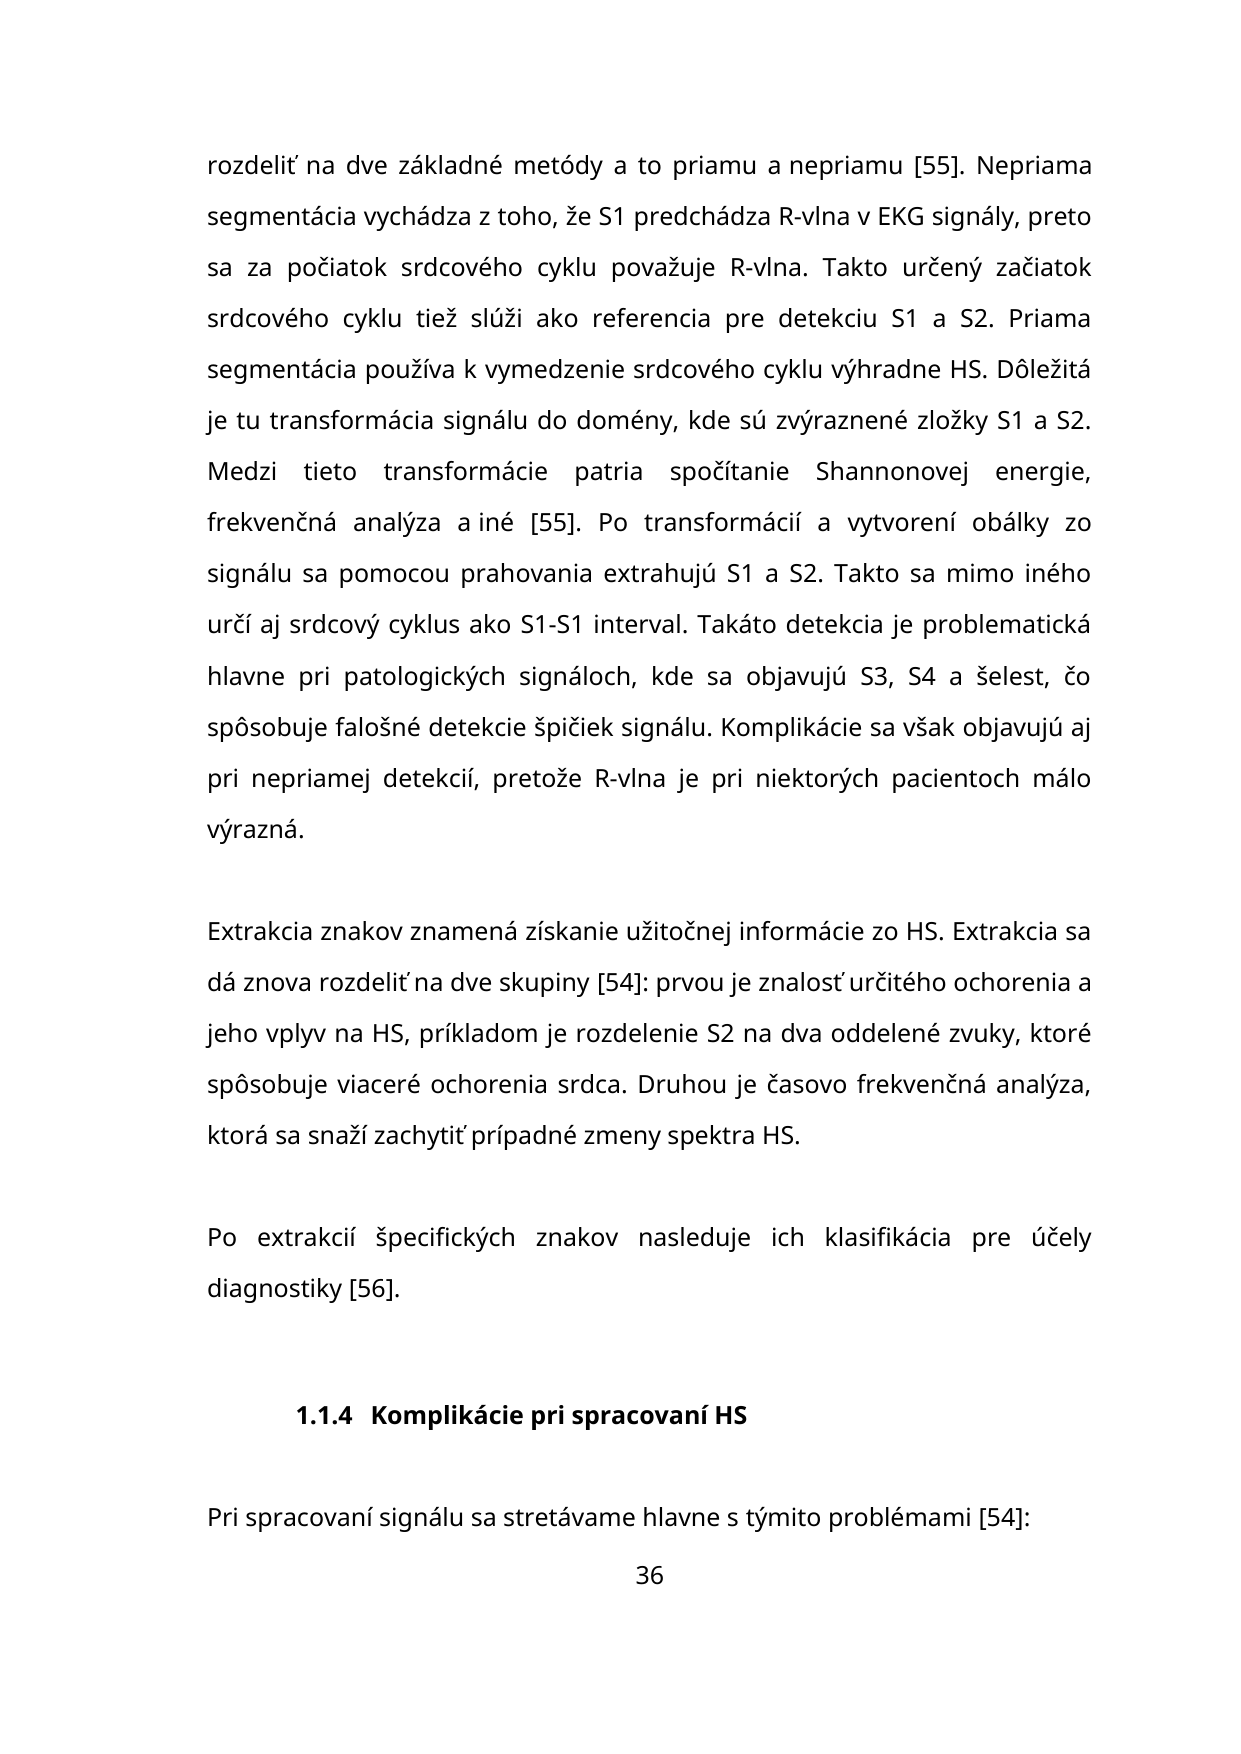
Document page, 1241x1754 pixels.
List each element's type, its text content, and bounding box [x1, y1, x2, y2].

text Pri spracovaní signálu sa stretávame hlavne s týmito problémami [54]: [207, 1500, 1092, 1534]
text Extrakcia znakov znamená získanie užitočnej informácie zo HS. Extrakcia sa dá znova rozdeliť na dve skupiny [54]: prvou je znalosť určitého ochorenia a jeho vplyv na HS, príkladom je rozdelenie S2 na dva oddelené zvuky, ktoré spôsobuje viaceré ochorenia srdca. Druhou je časovo frekvenčná analýza, ktorá sa snaží zachytiť prípadné zmeny spektra HS. [207, 913, 1092, 1152]
text Po extrakcií špecifických znakov nasleduje ich klasifikácia pre účely diagnostiky [56]. [207, 1219, 1092, 1305]
subtitle Komplikácie pri spracovaní HS [295, 1398, 1092, 1432]
